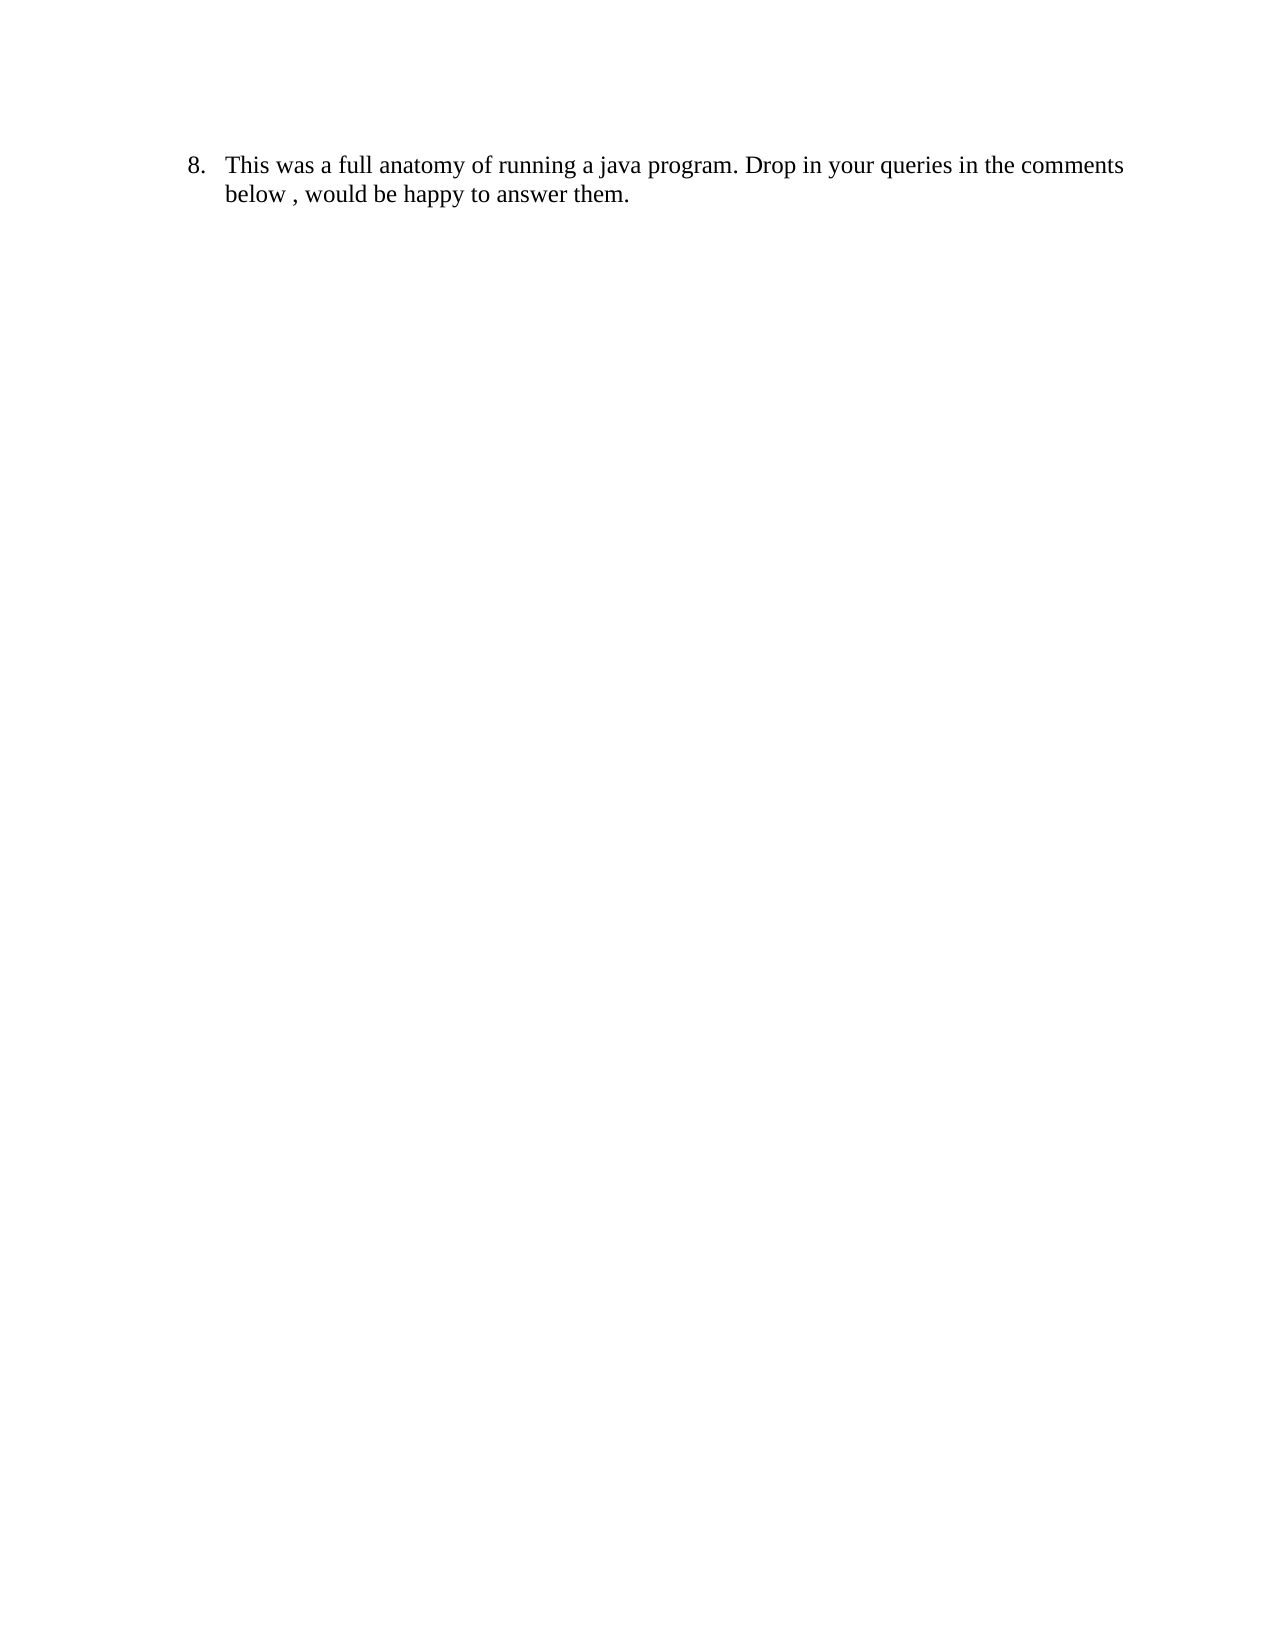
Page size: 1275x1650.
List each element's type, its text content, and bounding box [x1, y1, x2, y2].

list This was a full anatomy of running a java program. Drop in your queries in the comments below , would be happy to answer them. [187, 150, 1125, 207]
